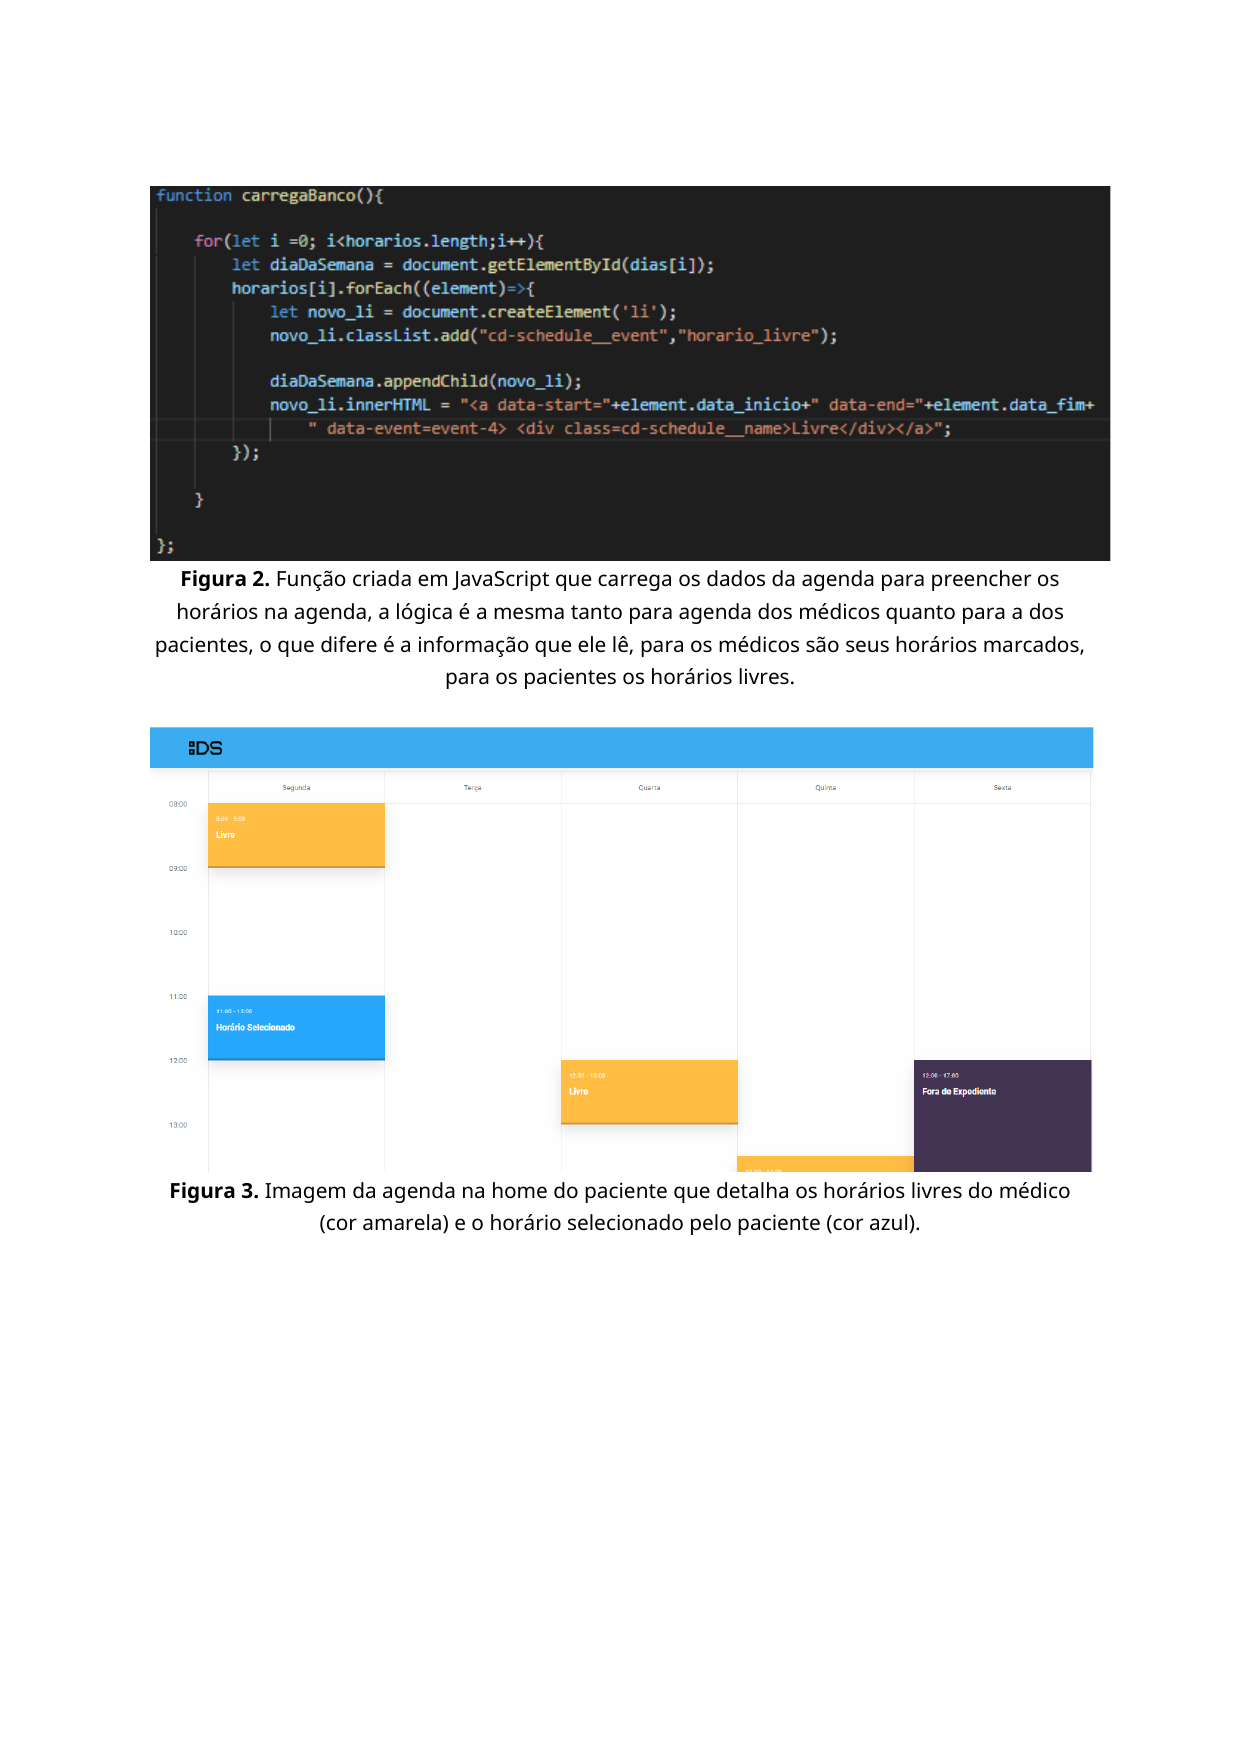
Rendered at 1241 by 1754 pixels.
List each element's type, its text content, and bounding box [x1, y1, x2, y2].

text Figura 3. Imagem da agenda na home do paciente que detalha os horários livres do médico (cor amarela) e o horário selecionado pelo paciente (cor azul). [150, 1176, 1090, 1237]
picture [150, 186, 1111, 561]
picture [150, 727, 1094, 1172]
text Figura 2. Função criada em JavaScript que carrega os dados da agenda para preencher os horários na agenda, a lógica é a mesma tanto para agenda dos médicos quanto para a dos pacientes, o que difere é a informação que ele lê, para os médicos são seus horários marcados, para os pacientes os horários livres. [150, 564, 1090, 691]
